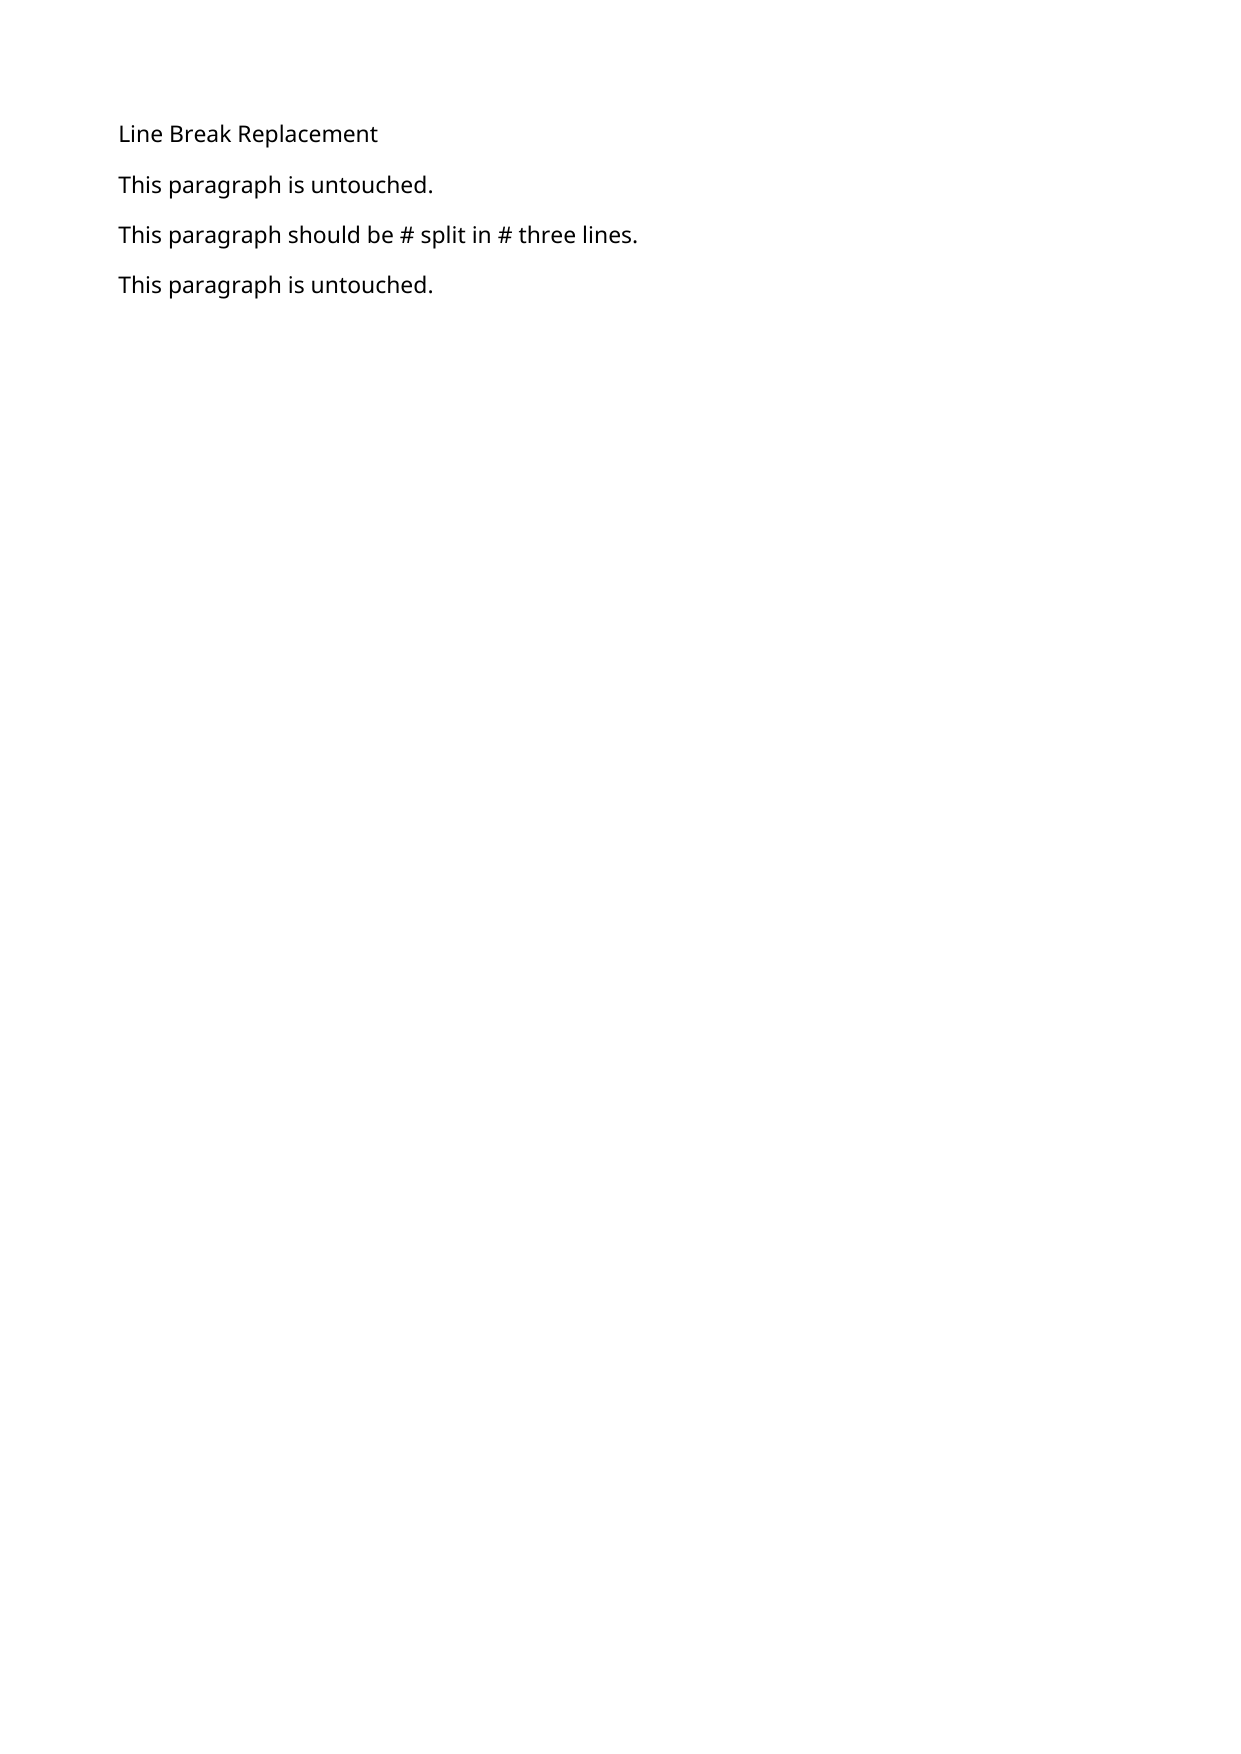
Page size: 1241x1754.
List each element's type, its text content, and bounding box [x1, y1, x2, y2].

text This paragraph is untouched. [118, 168, 1122, 200]
text Line Break Replacement [118, 118, 1122, 149]
text This paragraph is untouched. [118, 269, 1122, 301]
text This paragraph should be # split in # three lines. [118, 219, 1122, 250]
